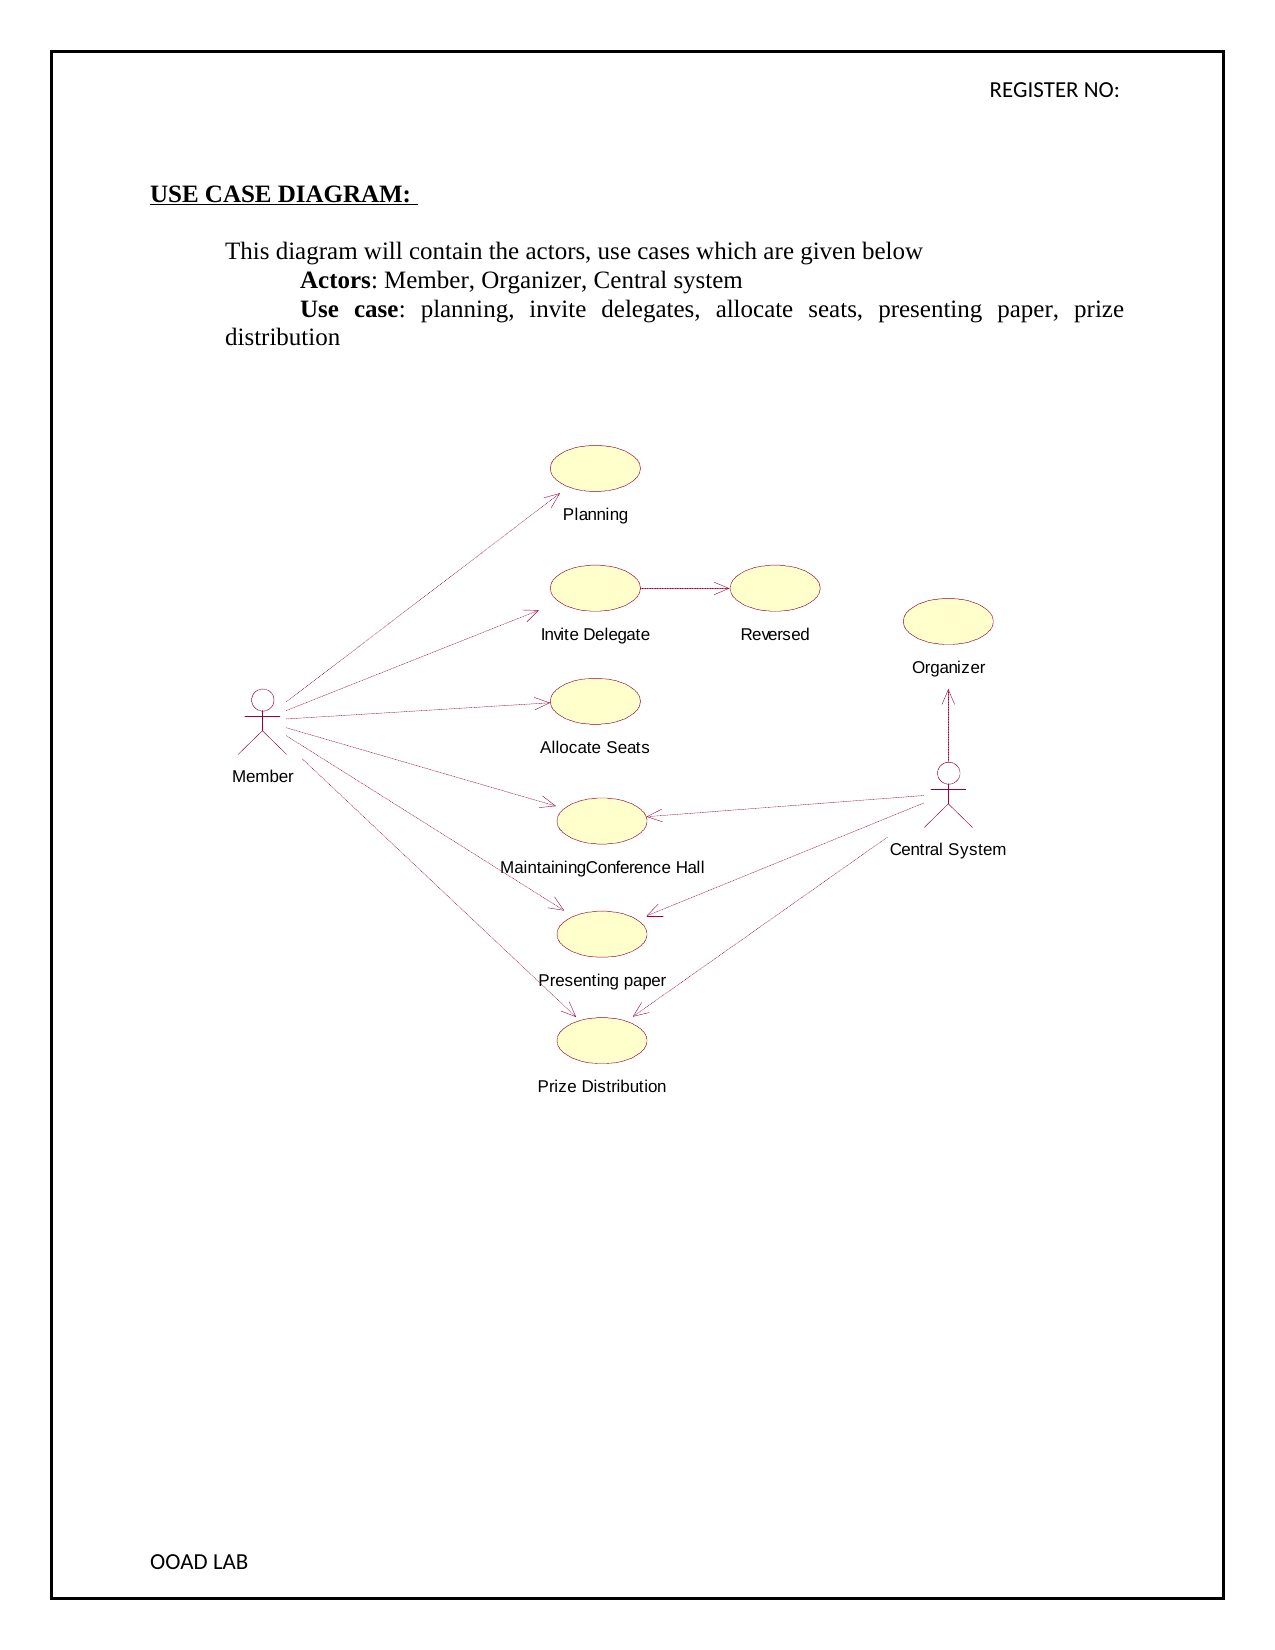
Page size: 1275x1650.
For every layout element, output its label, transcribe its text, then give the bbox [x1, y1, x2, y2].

text USE CASE DIAGRAM: [150, 179, 1125, 207]
text Use case: planning, invite delegates, allocate seats, presenting paper, prize distribution [225, 294, 1125, 351]
text This diagram will contain the actors, use cases which are given below [150, 236, 1125, 265]
text Actors: Member, Organizer, Central system [225, 265, 1125, 294]
